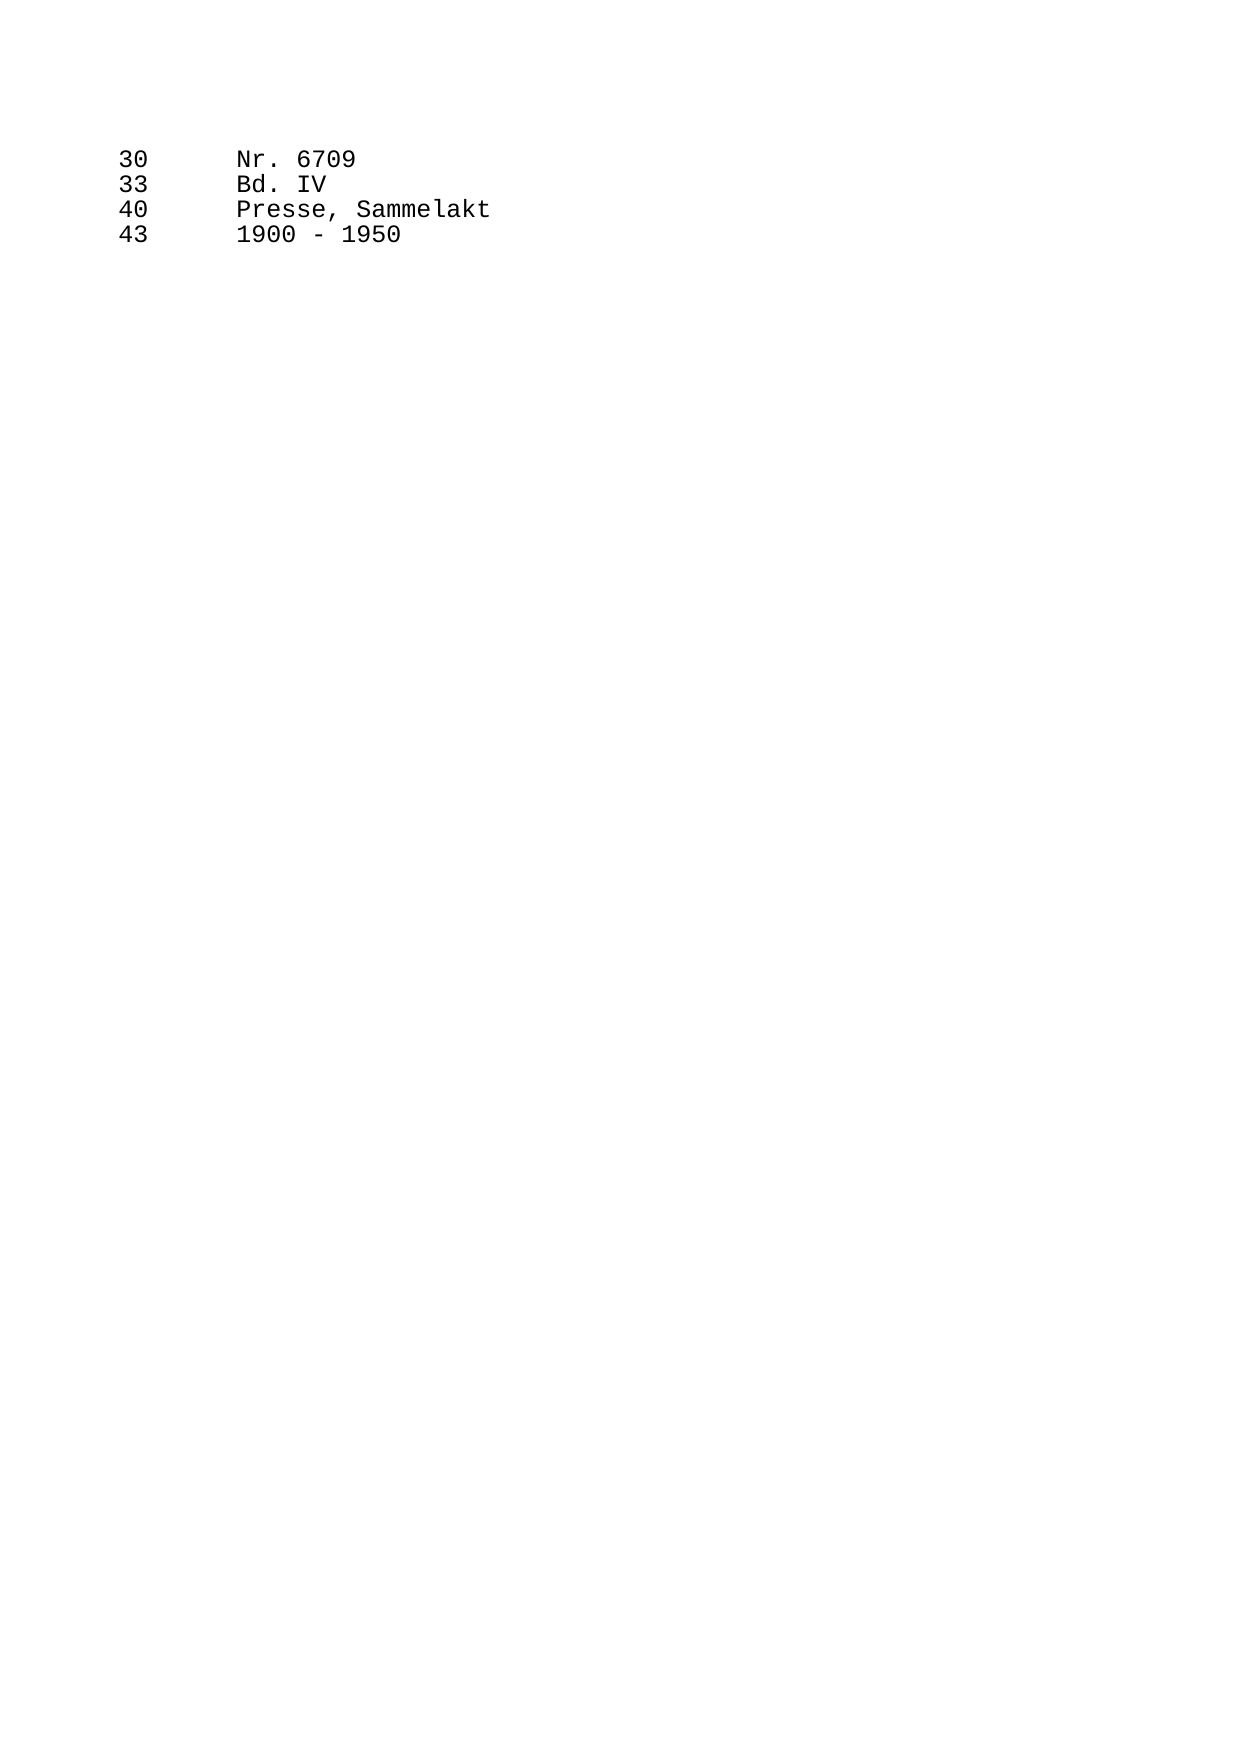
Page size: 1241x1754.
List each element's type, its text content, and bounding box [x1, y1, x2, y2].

text 33 Bd. IV [118, 173, 1122, 198]
text 30 Nr. 6709 [118, 148, 1122, 173]
text 43 1900 - 1950 [118, 223, 1122, 248]
text 40 s[Presse]s, Sammelakt [118, 198, 1122, 223]
